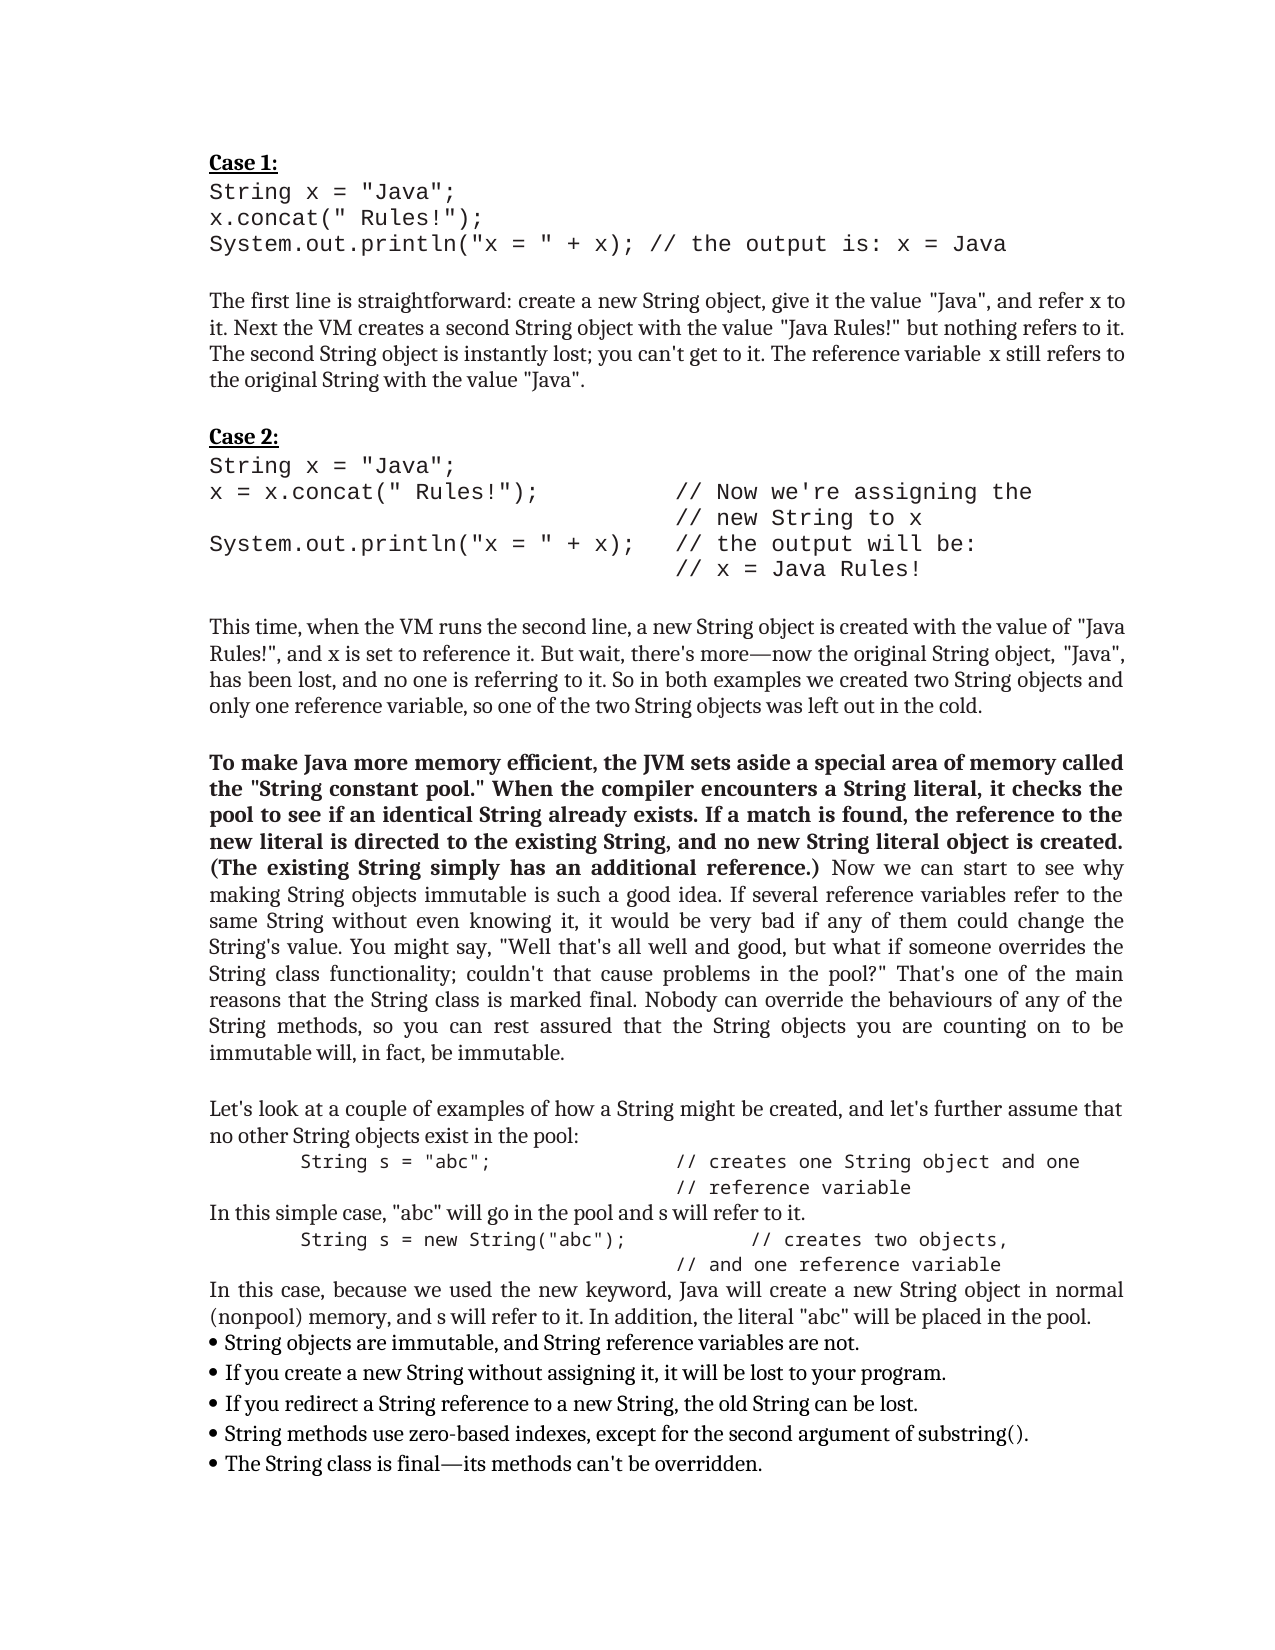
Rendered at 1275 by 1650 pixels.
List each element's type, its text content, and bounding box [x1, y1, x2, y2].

text x = x.concat(" Rules!"); // Now we're assigning the [209, 480, 1125, 506]
list If you create a new String without assigning it, it will be lost to your program. [209, 1360, 1125, 1386]
text String x = "Java"; [209, 180, 1125, 206]
text Case 1: [209, 150, 1125, 176]
list String methods use zero-based indexes, except for the second argument of substring(). [209, 1421, 1125, 1447]
text // reference variable [659, 1174, 1125, 1200]
text Let's look at a couple of examples of how a String might be created, and let's further assume that no other String objects exist in the pool: [209, 1096, 1125, 1149]
text System.out.println("x = " + x); // the output is: x = Java [209, 232, 1125, 258]
text // x = Java Rules! [659, 558, 1125, 584]
text String x = "Java"; [209, 454, 1125, 480]
text String s = new String("abc"); // creates two objects, [284, 1226, 1125, 1252]
list String objects are immutable, and String reference variables are not. [209, 1330, 1125, 1356]
text // and one reference variable [659, 1252, 1125, 1277]
text String s = "abc"; // creates one String object and one [284, 1149, 1125, 1174]
text In this simple case, "abc" will go in the pool and s will refer to it. [209, 1200, 1125, 1226]
text This time, when the VM runs the second line, a new String object is created with the value of "Java Rules!", and x is set to reference it. But wait, there's more—now the original String object, "Java", has been lost, and no one is referring to it. So in both examples we created two String objects and only one reference variable, so one of the two String objects was left out in the cold. [209, 614, 1125, 719]
text Case 2: [209, 424, 1125, 450]
list The String class is final—its methods can't be overridden. [209, 1451, 1125, 1477]
text // new String to x [659, 506, 1125, 532]
text x.concat(" Rules!"); [209, 206, 1125, 232]
text To make Java more memory efficient, the JVM sets aside a special area of memory called the "String constant pool." When the compiler encounters a String literal, it checks the pool to see if an identical String already exists. If a match is found, the reference to the new literal is directed to the existing String, and no new String literal object is created. (The existing String simply has an additional reference.) Now we can start to see why making String objects immutable is such a good idea. If several reference variables refer to the same String without even knowing it, it would be very bad if any of them could change the String's value. You might say, "Well that's all well and good, but what if someone overrides the String class functionality; couldn't that cause problems in the pool?" That's one of the main reasons that the String class is marked final. Nobody can override the behaviours of any of the String methods, so you can rest assured that the String objects you are counting on to be immutable will, in fact, be immutable. [209, 749, 1125, 1066]
list If you redirect a String reference to a new String, the old String can be lost. [209, 1390, 1125, 1417]
text In this case, because we used the new keyword, Java will create a new String object in normal (nonpool) memory, and s will refer to it. In addition, the literal "abc" will be placed in the pool. [209, 1277, 1125, 1330]
text System.out.println("x = " + x); // the output will be: [209, 532, 1125, 558]
